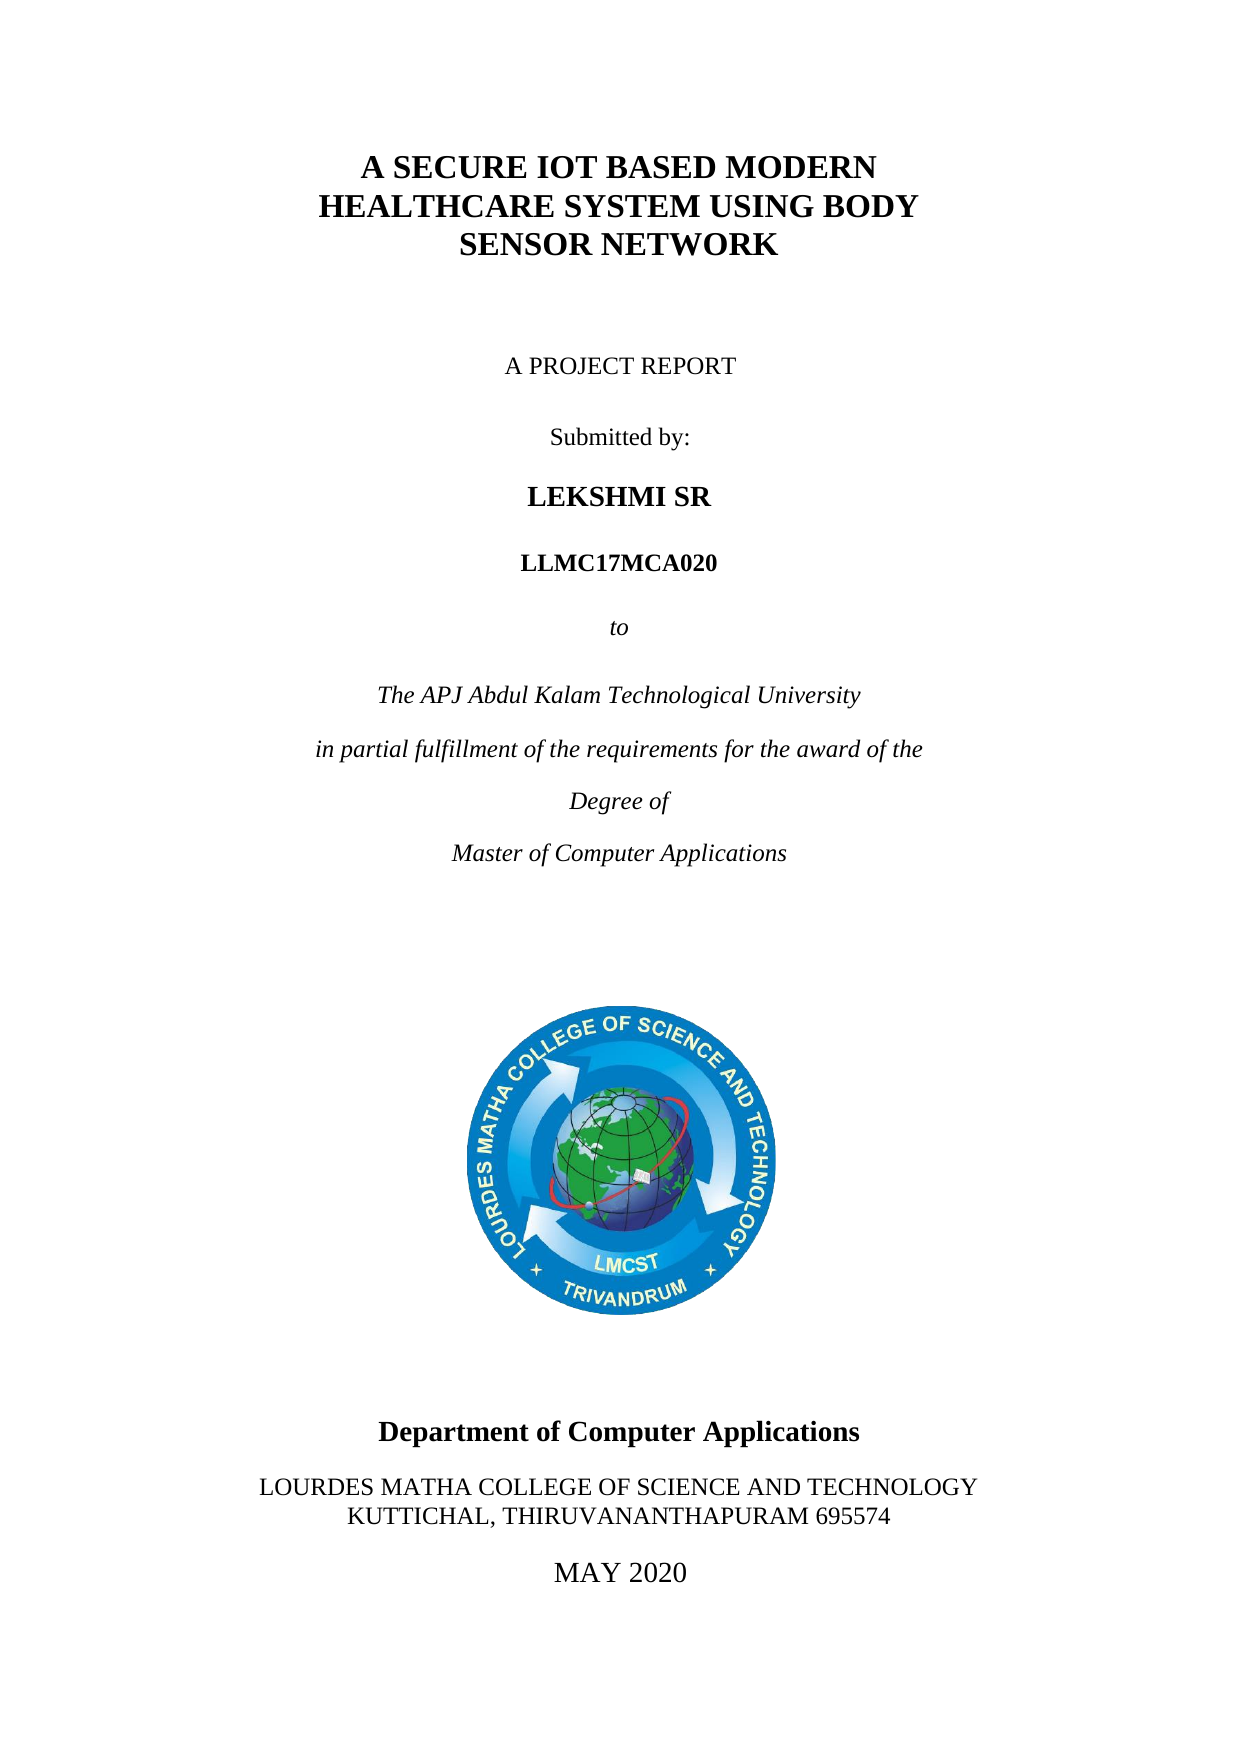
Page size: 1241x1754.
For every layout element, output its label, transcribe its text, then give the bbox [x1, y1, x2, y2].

text MAY 2020 [276, 1555, 965, 1588]
text The APJ Abdul Kalam Technological University [276, 680, 964, 709]
text A SECURE IOT BASED MODERN HEALTHCARE SYSTEM USING BODY SENSOR NETWORK [273, 148, 964, 263]
text to [276, 612, 964, 641]
picture [467, 1006, 776, 1315]
text Master of Computer Applications [276, 838, 965, 867]
subtitle LEKSHMI SR LLMC17MCA020 [520, 479, 718, 577]
text A PROJECT REPORT [276, 351, 964, 380]
text Submitted by: [276, 422, 964, 450]
text LOURDES MATHA COLLEGE OF SCIENCE AND TECHNOLOGY KUTTICHAL, THIRUVANANTHAPURAM 695574 [257, 1472, 980, 1530]
subtitle Department of Computer Applications [274, 1414, 964, 1448]
text in partial fulfillment of the requirements for the award of the Degree of [276, 734, 964, 815]
